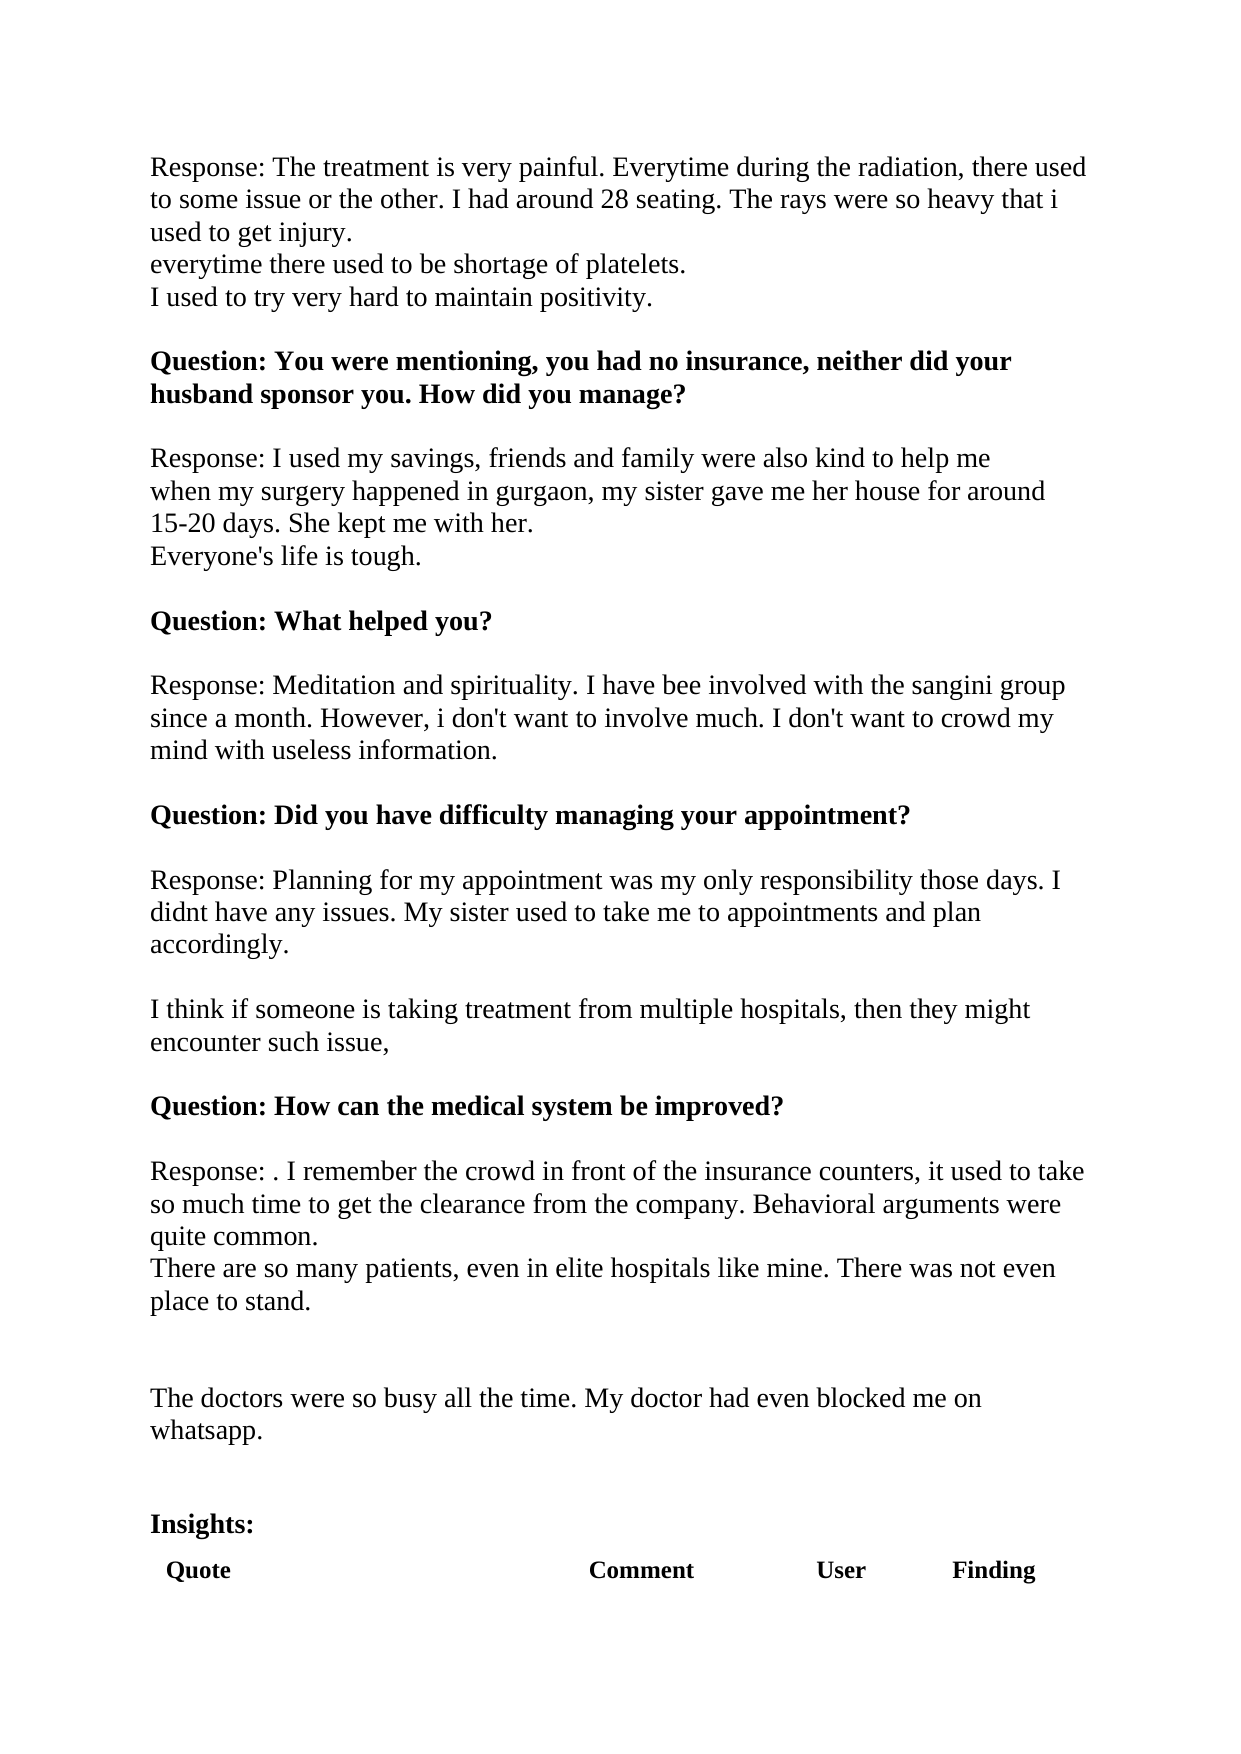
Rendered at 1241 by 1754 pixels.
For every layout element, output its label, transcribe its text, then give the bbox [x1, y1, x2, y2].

text Insights: [150, 1475, 1090, 1540]
table_header Comment [573, 1540, 801, 1600]
table_header Quote [150, 1540, 573, 1600]
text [150, 150, 1090, 1446]
table_header Finding Type [936, 1540, 1090, 1600]
table_header User [801, 1540, 936, 1600]
